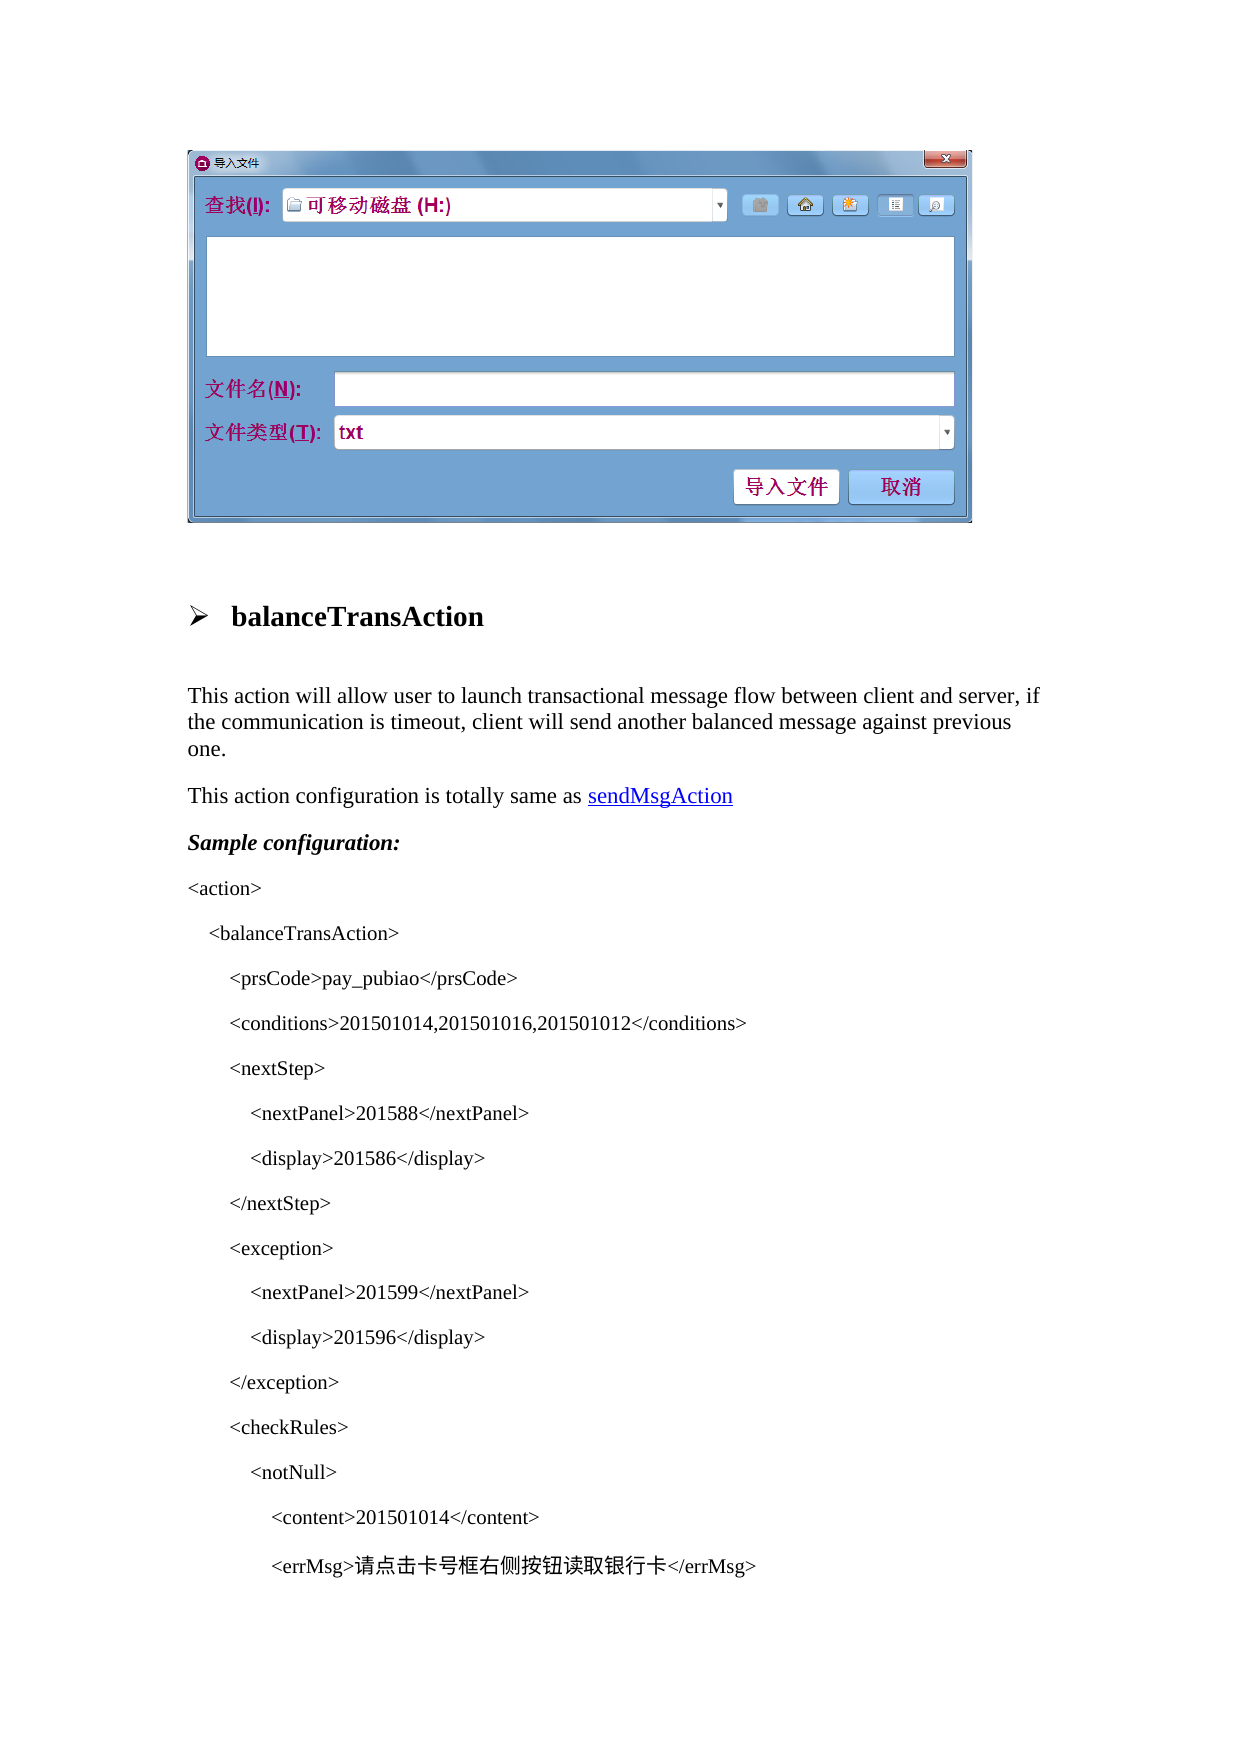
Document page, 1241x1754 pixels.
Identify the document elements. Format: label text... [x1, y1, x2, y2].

text <exception> [187, 1235, 1053, 1259]
text <prsCode>pay_pubiao</prsCode> [187, 966, 1053, 990]
text <notNull> [187, 1460, 1053, 1484]
text This action will allow user to launch transactional message flow between client and server, if the communication is timeout, client will send another balanced message against previous one. [187, 682, 1053, 761]
text <checkRules> [187, 1415, 1053, 1439]
text This action configuration is totally same as sendMsgAction [187, 782, 1053, 808]
text </nextStep> [187, 1191, 1053, 1214]
text </exception> [187, 1370, 1053, 1394]
text <display>201596</display> [187, 1325, 1053, 1349]
subtitle balanceTransAction [187, 599, 1053, 633]
text <action> [187, 876, 1053, 900]
text <nextStep> [187, 1056, 1053, 1080]
text <conditions>201501014,201501016,201501012</conditions> [187, 1011, 1053, 1035]
text <balanceTransAction> [187, 921, 1053, 945]
text <errMsg>请点击卡号框右侧按钮读取银行卡</errMsg> [187, 1550, 1053, 1580]
text <display>201586</display> [187, 1146, 1053, 1170]
text <nextPanel>201588</nextPanel> [187, 1101, 1053, 1125]
text Sample configuration: [187, 829, 1053, 855]
text <nextPanel>201599</nextPanel> [187, 1280, 1053, 1304]
text <content>201501014</content> [187, 1505, 1053, 1529]
picture [187, 150, 973, 523]
